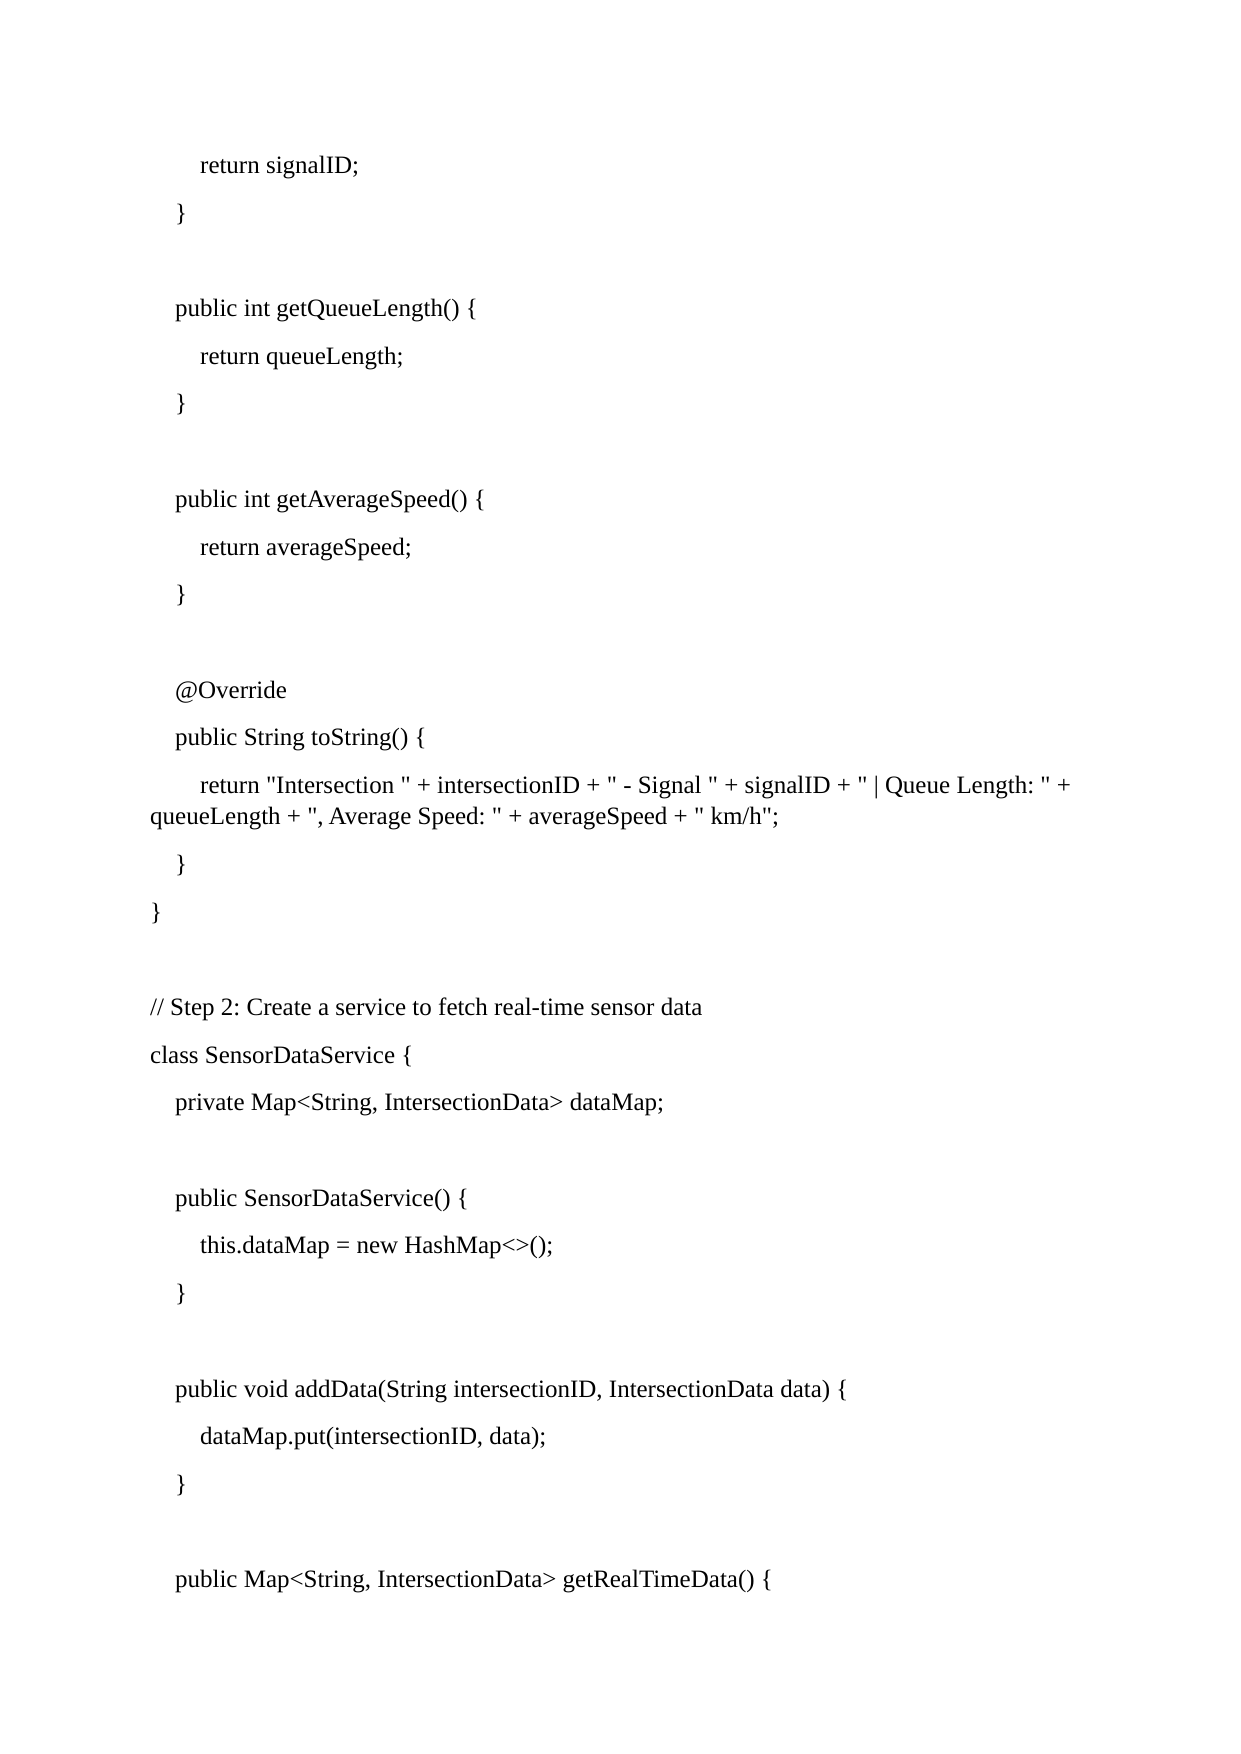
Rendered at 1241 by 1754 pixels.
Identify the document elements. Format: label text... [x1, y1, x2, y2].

text } [150, 1469, 1090, 1498]
text public Map<String, IntersectionData> getRealTimeData() { [150, 1564, 1090, 1593]
text } [150, 198, 1090, 226]
text return averageSpeed; [150, 532, 1090, 560]
text private Map<String, IntersectionData> dataMap; [150, 1087, 1090, 1116]
text // Step 2: Create a service to fetch real-time sensor data [150, 992, 1090, 1021]
text public int getQueueLength() { [150, 293, 1090, 322]
text return signalID; [150, 150, 1090, 179]
text @Override [150, 675, 1090, 703]
text return queueLength; [150, 341, 1090, 369]
text } [150, 1278, 1090, 1307]
text } [150, 388, 1090, 417]
text return "Intersection " + intersectionID + " - Signal " + signalID + " | Queue Length: " + queueLength + ", Average Speed: " + averageSpeed + " km/h"; [150, 770, 1090, 830]
text public void addData(String intersectionID, IntersectionData data) { [150, 1374, 1090, 1402]
text public SensorDataService() { [150, 1183, 1090, 1212]
text this.dataMap = new HashMap<>(); [150, 1231, 1090, 1259]
text } [150, 897, 1090, 925]
text public String toString() { [150, 722, 1090, 751]
text public int getAverageSpeed() { [150, 484, 1090, 513]
text class SensorDataService { [150, 1040, 1090, 1068]
text } [150, 849, 1090, 878]
text dataMap.put(intersectionID, data); [150, 1421, 1090, 1450]
text } [150, 579, 1090, 608]
